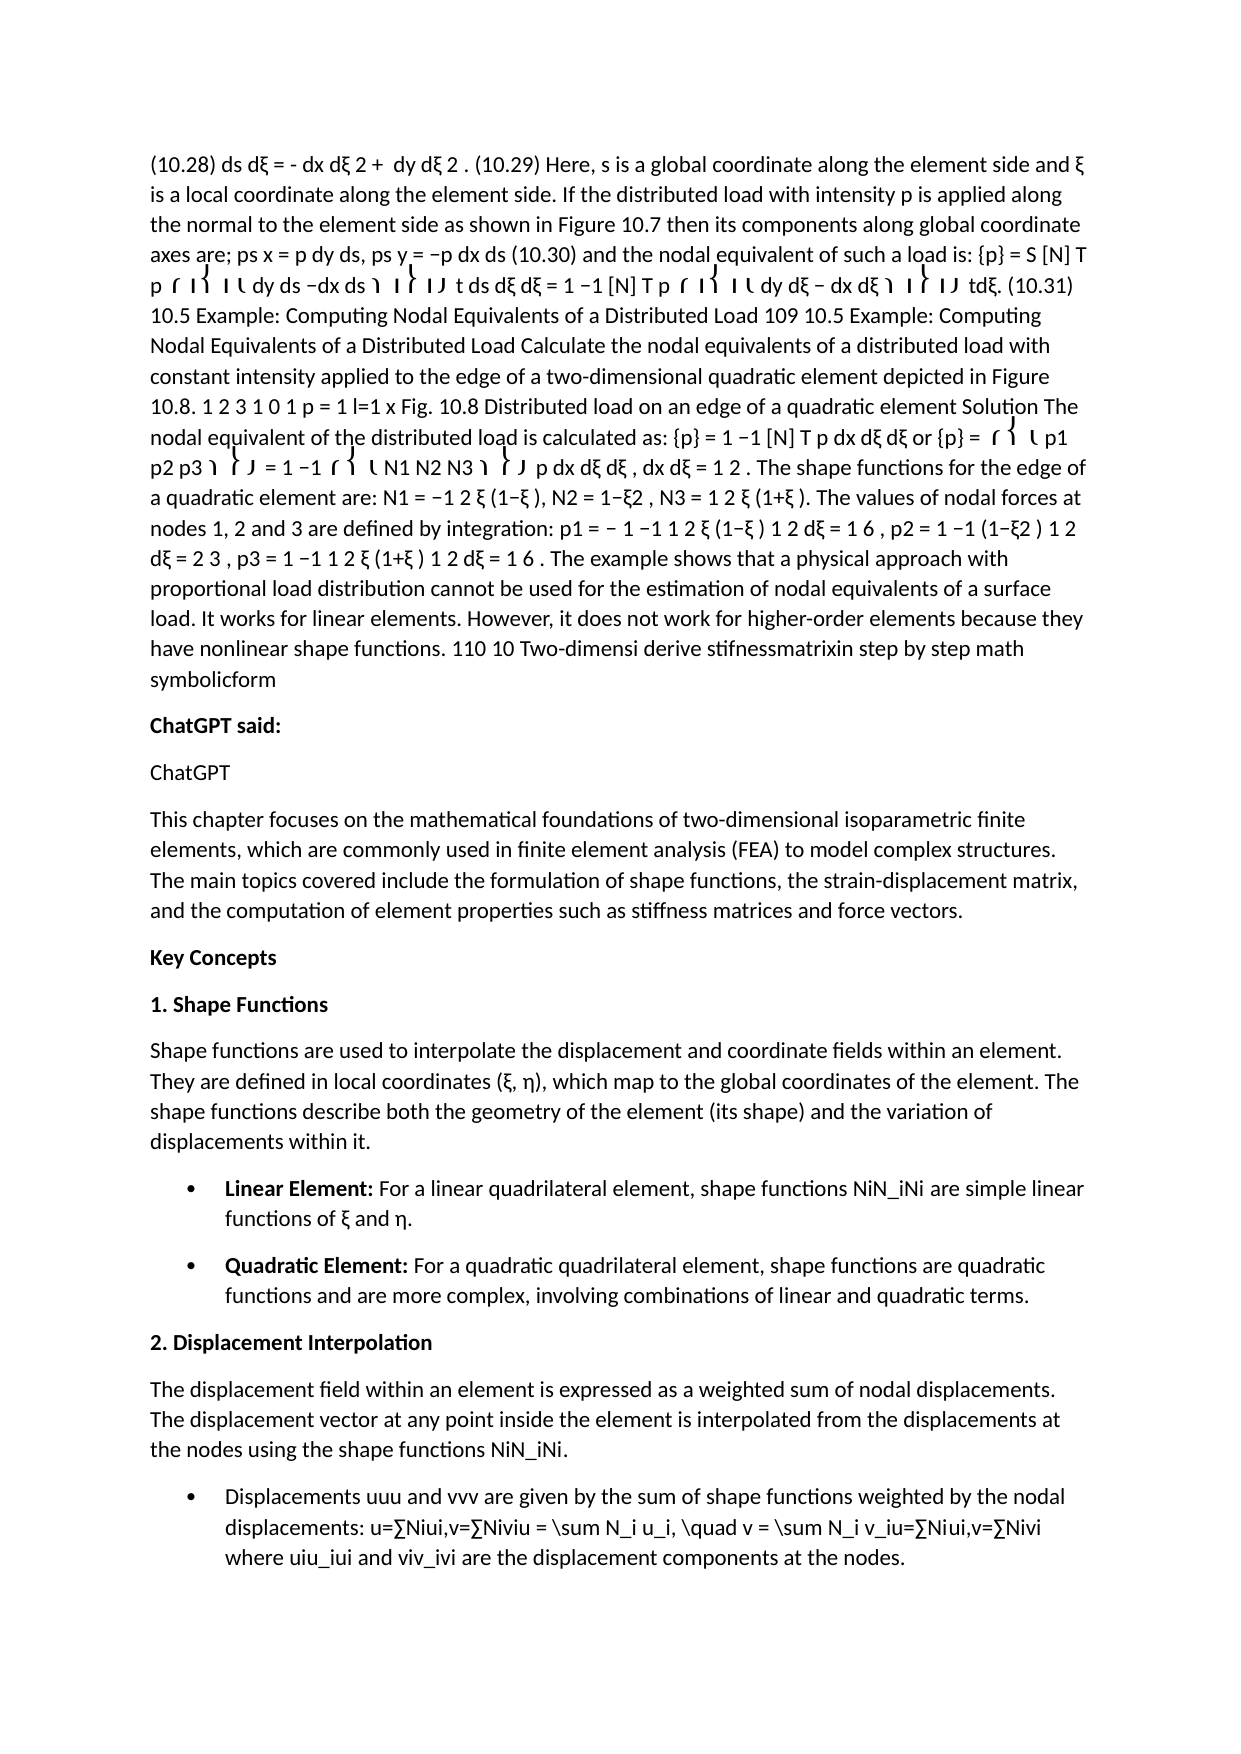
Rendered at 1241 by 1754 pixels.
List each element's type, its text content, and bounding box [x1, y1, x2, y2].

text The displacement field within an element is expressed as a weighted sum of nodal displacements. The displacement vector at any point inside the element is interpolated from the displacements at the nodes using the shape functions NiN_iNi​. [150, 1375, 1090, 1464]
text This chapter focuses on the mathematical foundations of two-dimensional isoparametric finite elements, which are commonly used in finite element analysis (FEA) to model complex structures. The main topics covered include the formulation of shape functions, the strain-displacement matrix, and the computation of element properties such as stiffness matrices and force vectors. [150, 805, 1090, 924]
text 2. Displacement Interpolation [150, 1328, 1090, 1356]
text Key Concepts [150, 943, 1090, 971]
list Displacements uuu and vvv are given by the sum of shape functions weighted by the nodal displacements: u=∑Niui,v=∑Niviu = \sum N_i u_i, \quad v = \sum N_i v_iu=∑Ni​ui​,v=∑Ni​vi​ where uiu_iui​ and viv_ivi​ are the displacement components at the nodes. [187, 1482, 1090, 1571]
list Quadratic Element: For a quadratic quadrilateral element, shape functions are quadratic functions and are more complex, involving combinations of linear and quadratic terms. [187, 1251, 1090, 1309]
text ChatGPT said: [150, 712, 1090, 740]
text Shape functions are used to interpolate the displacement and coordinate fields within an element. They are defined in local coordinates (ξ, η), which map to the global coordinates of the element. The shape functions describe both the geometry of the element (its shape) and the variation of displacements within it. [150, 1037, 1090, 1155]
text ChatGPT [150, 758, 1090, 787]
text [150, 150, 1090, 693]
text 1. Shape Functions [150, 990, 1090, 1018]
list Linear Element: For a linear quadrilateral element, shape functions NiN_iNi​ are simple linear functions of ξ and η. [187, 1174, 1090, 1232]
